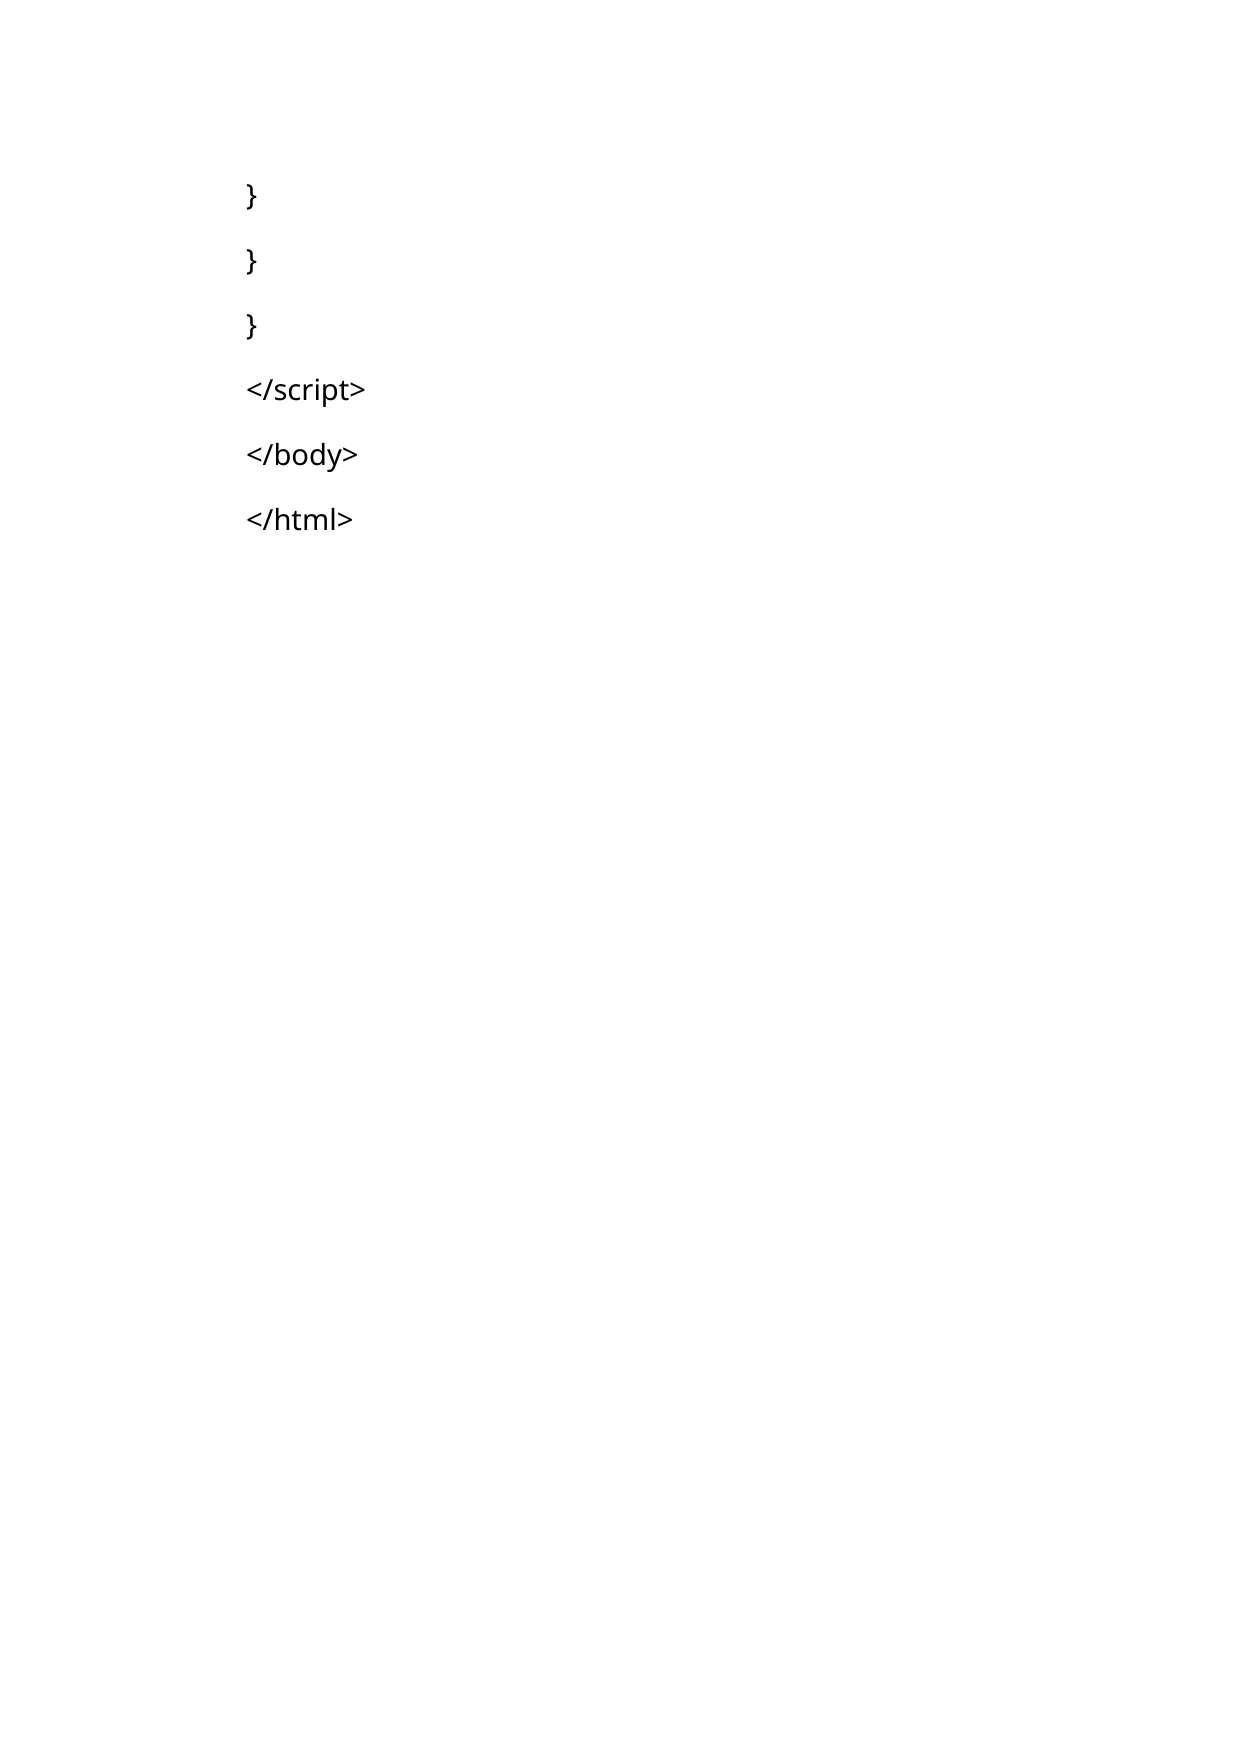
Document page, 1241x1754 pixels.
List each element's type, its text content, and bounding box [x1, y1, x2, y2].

text </body> [187, 422, 1053, 487]
text } [187, 292, 1053, 357]
text </html> [187, 487, 1053, 552]
text } [187, 162, 1053, 227]
text </script> [187, 357, 1053, 422]
text } [187, 227, 1053, 292]
